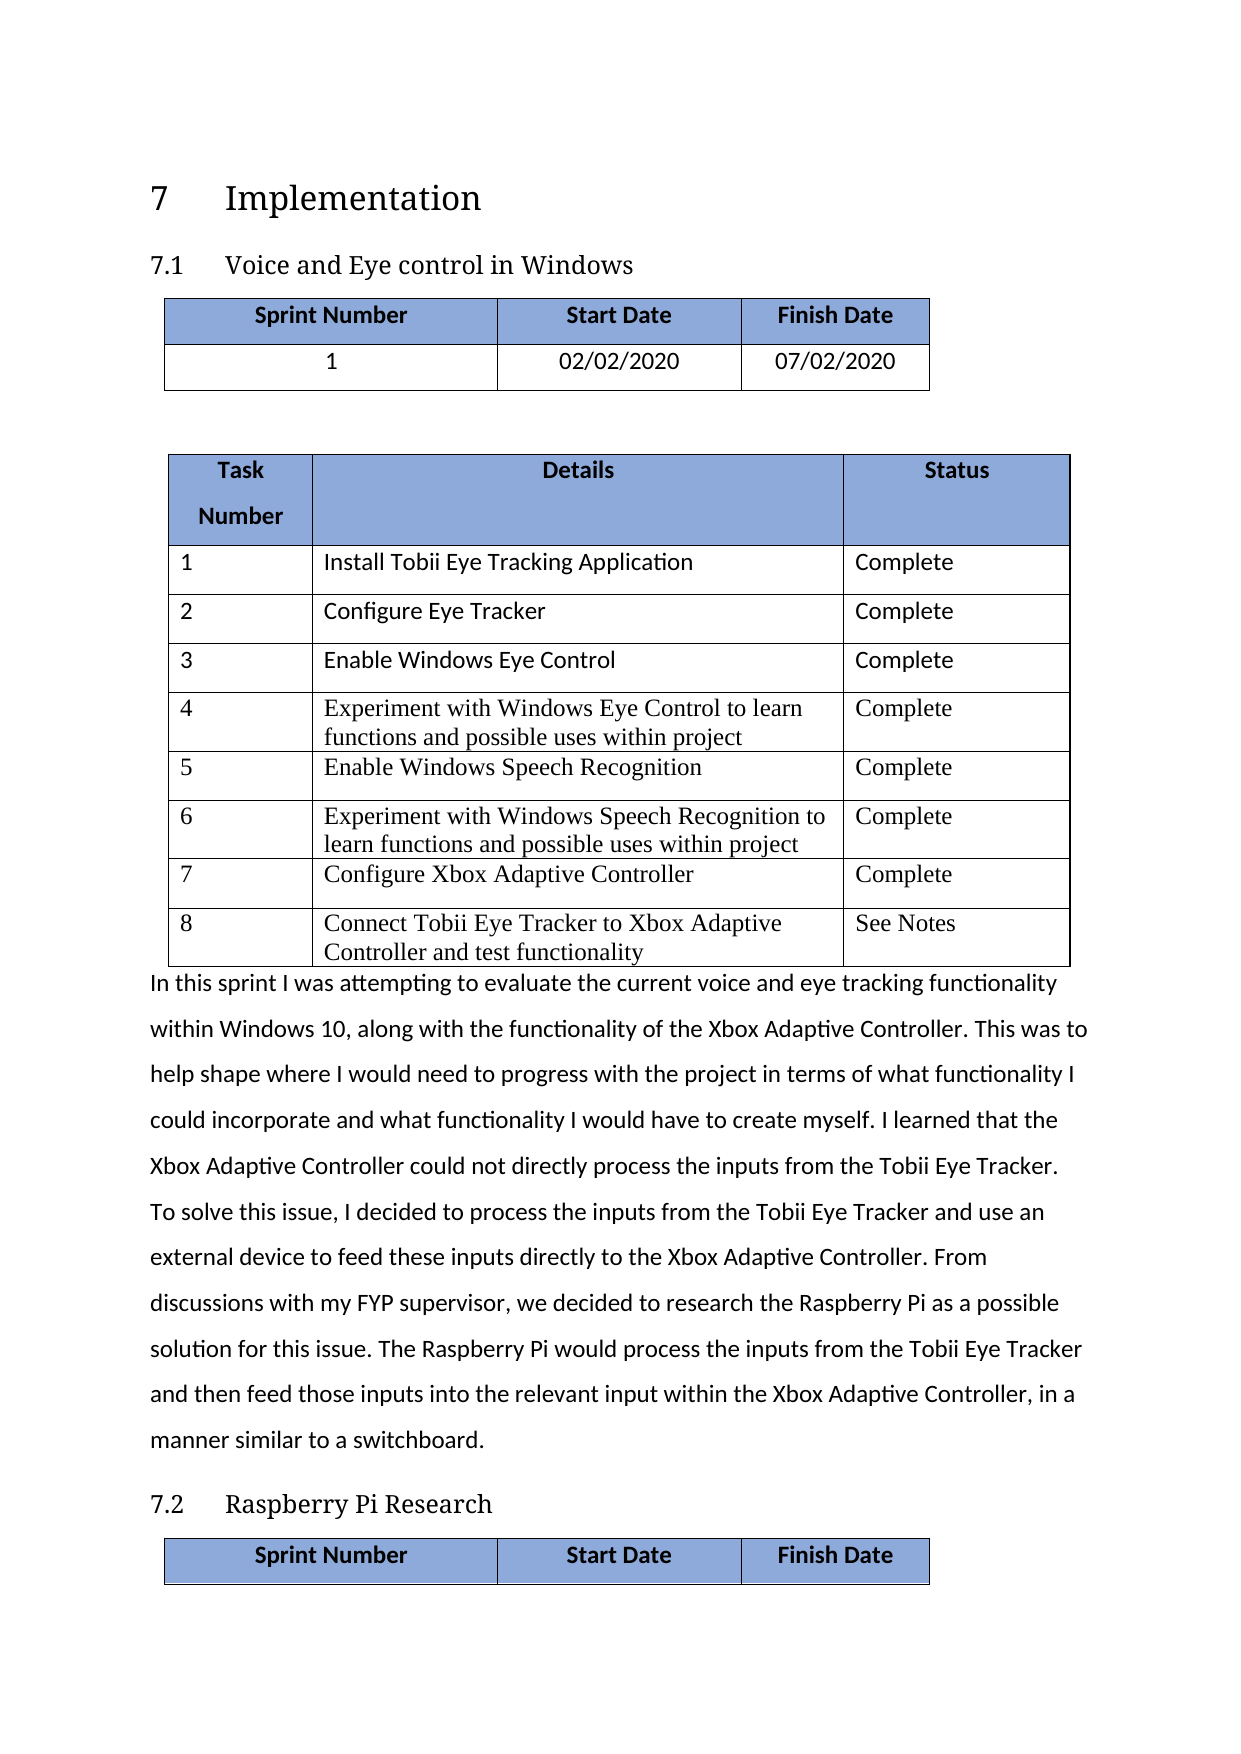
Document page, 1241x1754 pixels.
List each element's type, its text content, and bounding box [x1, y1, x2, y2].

table_cell Enable Windows Eye Control [313, 644, 843, 692]
table_header Start Date [498, 299, 741, 344]
table_header Start Date [498, 1539, 741, 1583]
table_header Finish Date [742, 1539, 929, 1583]
table_header Details [313, 455, 843, 545]
table_cell 2 [169, 595, 312, 643]
table_header Sprint Number [165, 299, 497, 344]
subtitle Voice and Eye control in Windows [150, 247, 1090, 281]
table_cell Experiment with Windows Eye Control to learn functions and possible uses within project [313, 693, 843, 751]
table_cell 6 [169, 801, 312, 858]
table_cell 4 [169, 693, 312, 751]
table_cell Enable Windows Speech Recognition [313, 752, 843, 800]
text In this sprint I was attempting to evaluate the current voice and eye tracking functionality within Windows 10, along with the functionality of the Xbox Adaptive Controller. This was to help shape where I would need to progress with the project in terms of what functionality I could incorporate and what functionality I would have to create myself. I learned that the Xbox Adaptive Controller could not directly process the inputs from the Tobii Eye Tracker. To solve this issue, I decided to process the inputs from the Tobii Eye Tracker and use an external device to feed these inputs directly to the Xbox Adaptive Controller. From discussions with my FYP supervisor, we decided to research the Raspberry Pi as a possible solution for this issue. The Raspberry Pi would process the inputs from the Tobii Eye Tracker and then feed those inputs into the relevant input within the Xbox Adaptive Controller, in a manner similar to a switchboard. [150, 967, 1090, 1455]
table_cell See Notes [844, 909, 1069, 966]
table_header Task Number [169, 455, 312, 545]
table_cell Install Tobii Eye Tracking Application [313, 546, 843, 594]
table_header Sprint Number [165, 1539, 497, 1583]
table_cell Complete [844, 752, 1069, 800]
table_cell Configure Eye Tracker [313, 595, 843, 643]
table_cell Complete [844, 801, 1069, 858]
table_cell Experiment with Windows Speech Recognition to learn functions and possible uses within project [313, 801, 843, 858]
table_cell Complete [844, 546, 1069, 594]
subtitle Implementation [150, 175, 1090, 220]
table_cell Complete [844, 693, 1069, 751]
table_cell 1 [169, 546, 312, 594]
table_cell 3 [169, 644, 312, 692]
table_cell 5 [169, 752, 312, 800]
table_cell Complete [844, 859, 1069, 907]
table_cell Connect Tobii Eye Tracker to Xbox Adaptive Controller and test functionality [313, 909, 843, 966]
table_cell Complete [844, 595, 1069, 643]
table_cell 1 [165, 345, 497, 390]
subtitle Raspberry Pi Research [150, 1487, 1090, 1521]
table_cell 7 [169, 859, 312, 907]
table_cell Complete [844, 644, 1069, 692]
table_cell 07/02/2020 [742, 345, 929, 390]
table_header Status [844, 455, 1069, 545]
table_cell Configure Xbox Adaptive Controller [313, 859, 843, 907]
table_cell 02/02/2020 [498, 345, 741, 390]
table_header Finish Date [742, 299, 929, 344]
table_cell 8 [169, 909, 312, 966]
